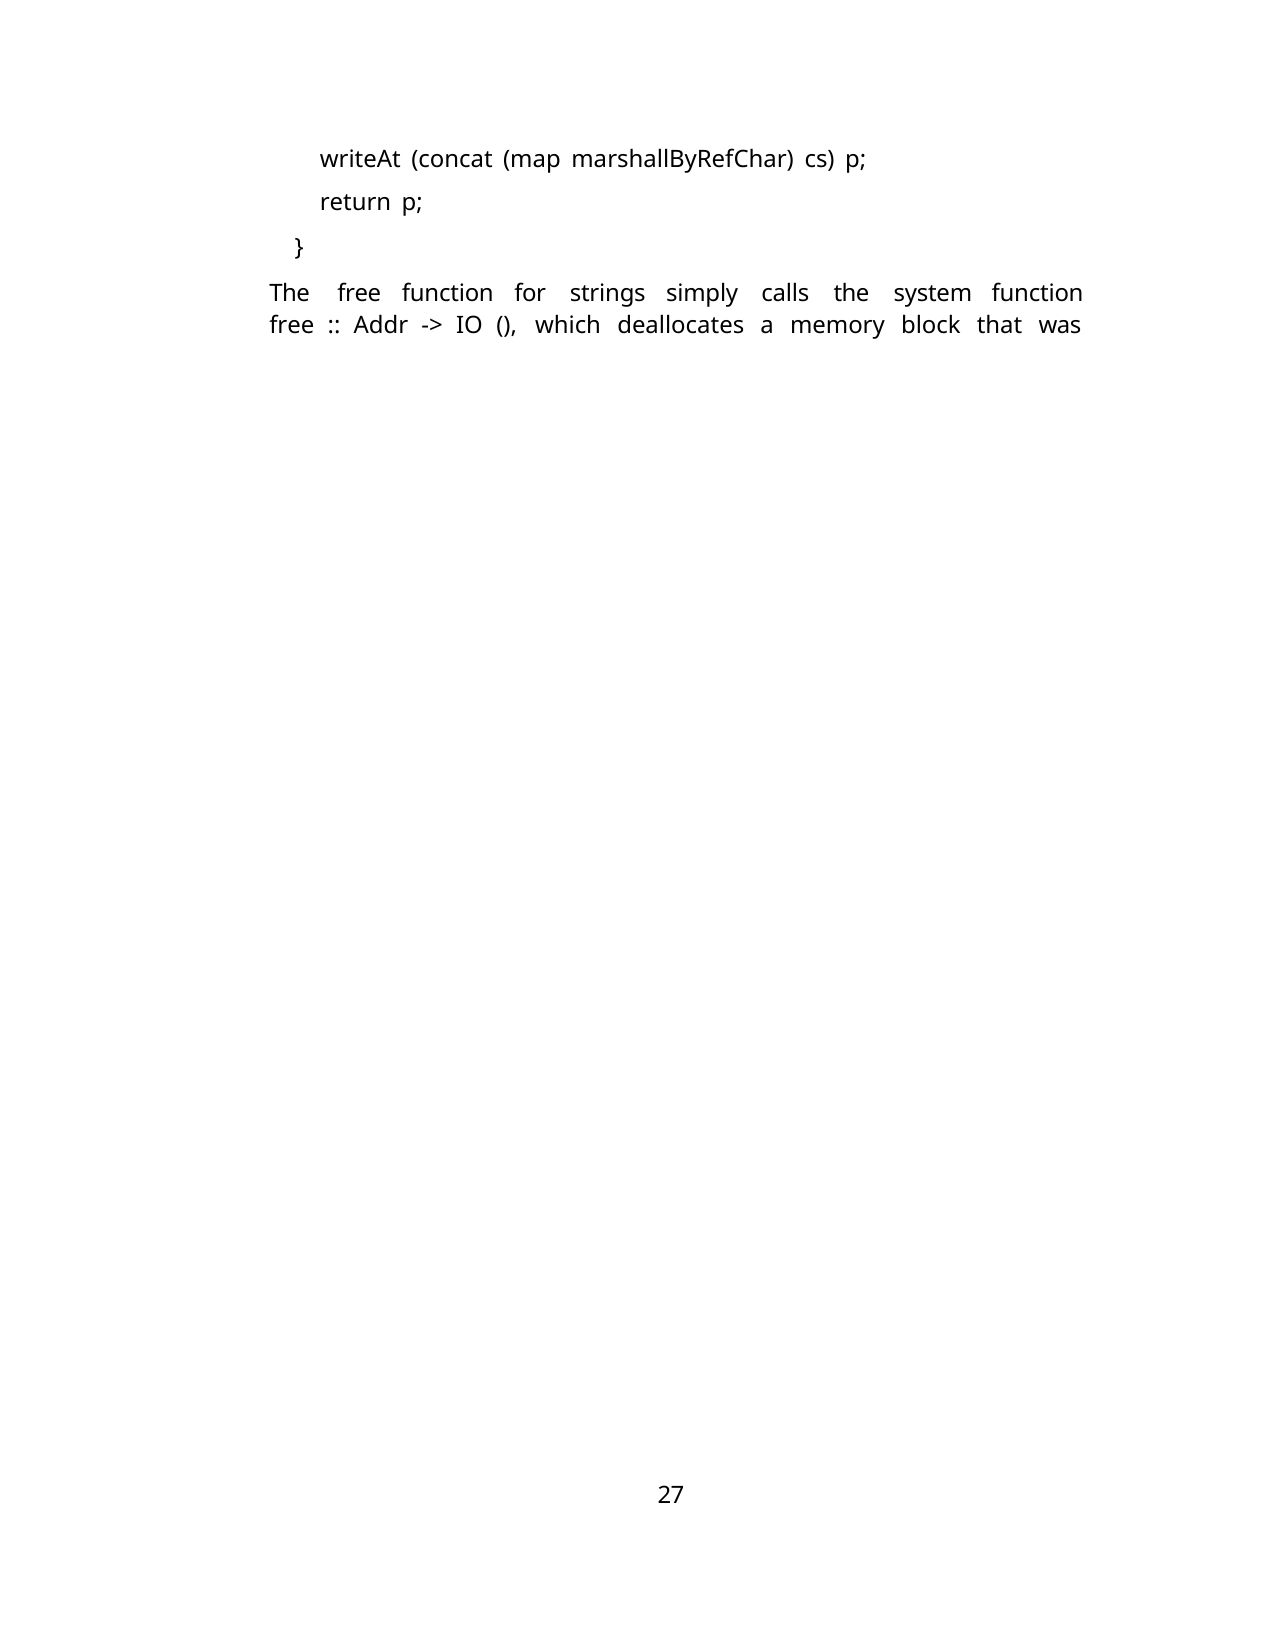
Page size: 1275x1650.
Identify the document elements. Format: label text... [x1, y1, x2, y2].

text } [294, 230, 1137, 263]
text writeAt (concat (map marshallByRefChar) cs) p; return p; [319, 142, 919, 218]
text free :: Addr -> IO (), which deallocates a memory block that was [269, 308, 1137, 339]
text The free function for strings simply calls the system function [269, 276, 1137, 308]
